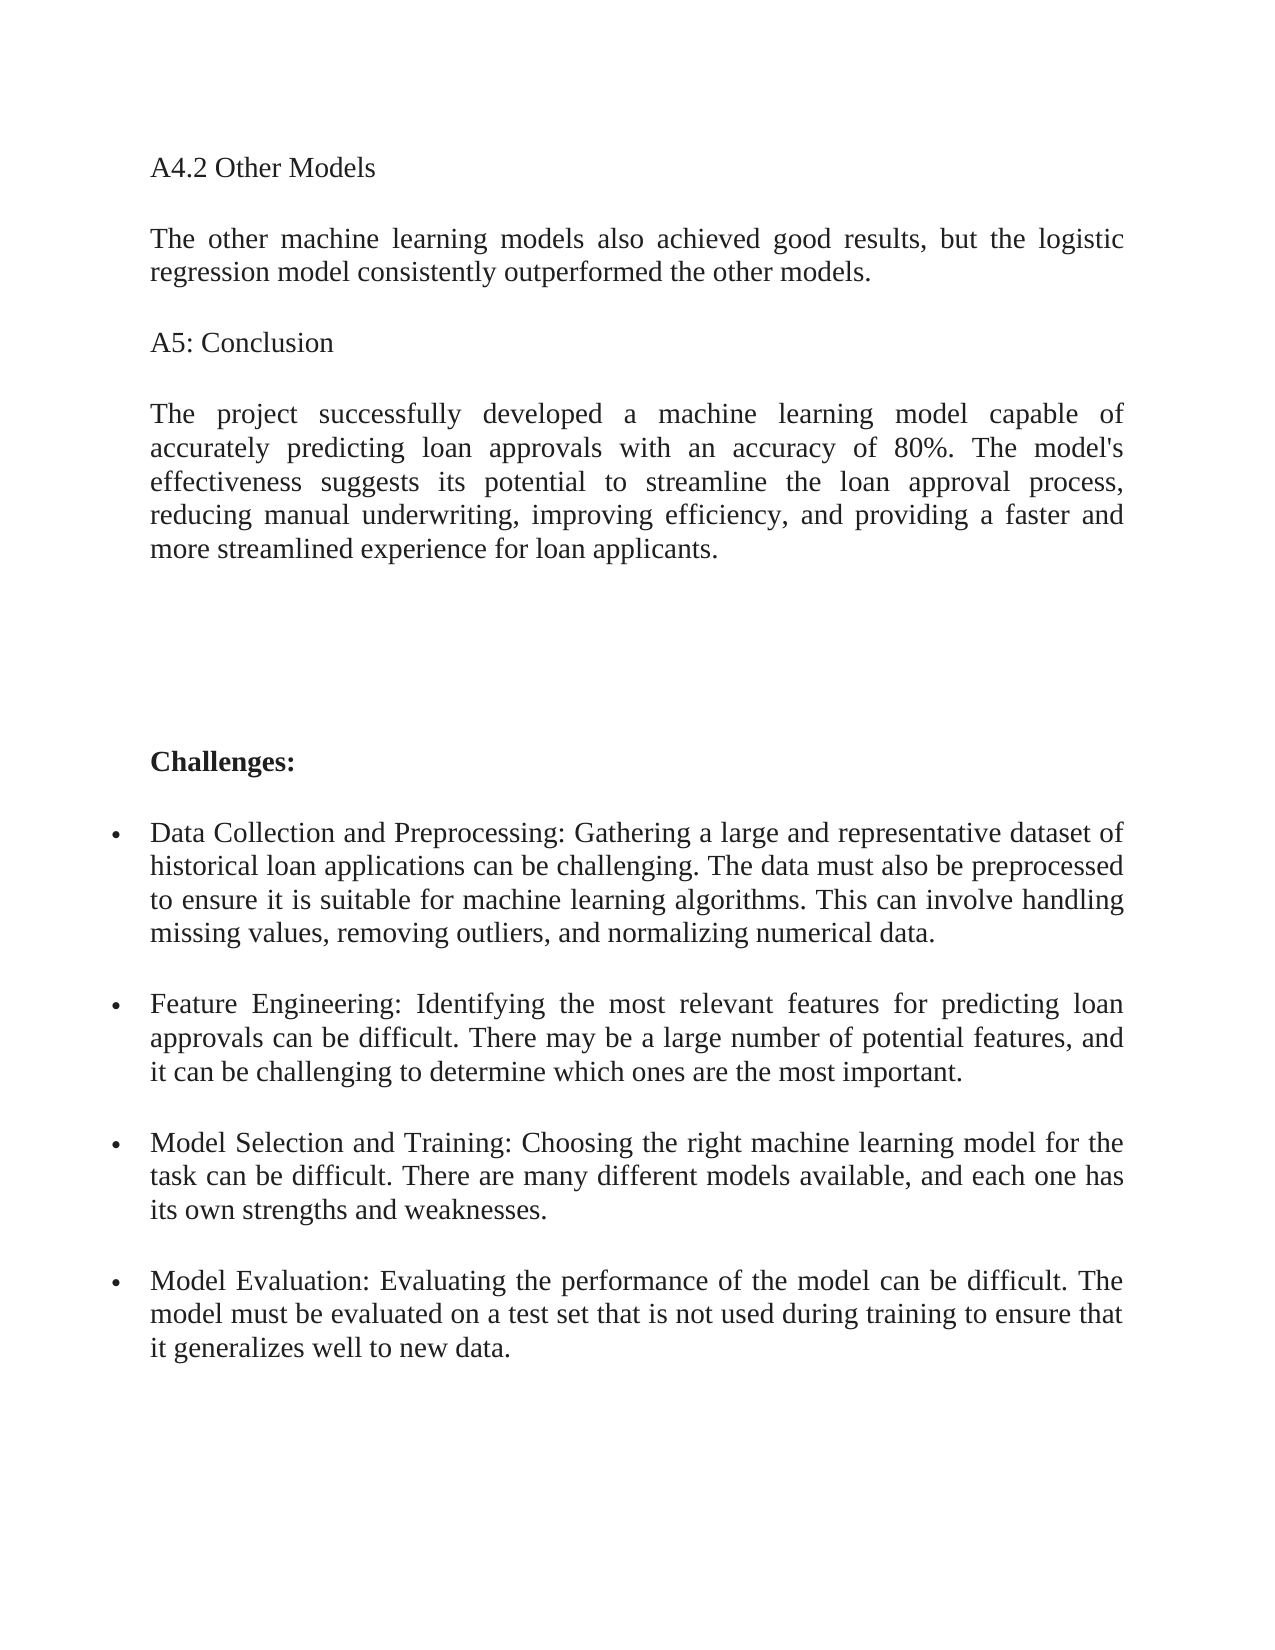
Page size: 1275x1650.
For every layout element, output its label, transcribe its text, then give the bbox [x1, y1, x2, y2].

list Data Collection and Preprocessing: Gathering a large and representative dataset of historical loan applications can be challenging. The data must also be preprocessed to ensure it is suitable for machine learning algorithms. This can involve handling missing values, removing outliers, and normalizing numerical data. [112, 815, 1125, 949]
text The other machine learning models also achieved good results, but the logistic regression model consistently outperformed the other models. [150, 221, 1125, 288]
text The project successfully developed a machine learning model capable of accurately predicting loan approvals with an accuracy of 80%. The model's effectiveness suggests its potential to streamline the loan approval process, reducing manual underwriting, improving efficiency, and providing a faster and more streamlined experience for loan applicants. [150, 397, 1125, 564]
text A4.2 Other Models [150, 150, 1125, 183]
list Model Selection and Training: Choosing the right machine learning model for the task can be difficult. There are many different models available, and each one has its own strengths and weaknesses. [112, 1125, 1125, 1225]
list Model Evaluation: Evaluating the performance of the model can be difficult. The model must be evaluated on a test set that is not used during training to ensure that it generalizes well to new data. [112, 1263, 1125, 1363]
text Challenges: [150, 744, 1125, 777]
list Feature Engineering: Identifying the most relevant features for predicting loan approvals can be difficult. There may be a large number of potential features, and it can be challenging to determine which ones are the most important. [112, 987, 1125, 1087]
text A5: Conclusion [150, 326, 1125, 359]
